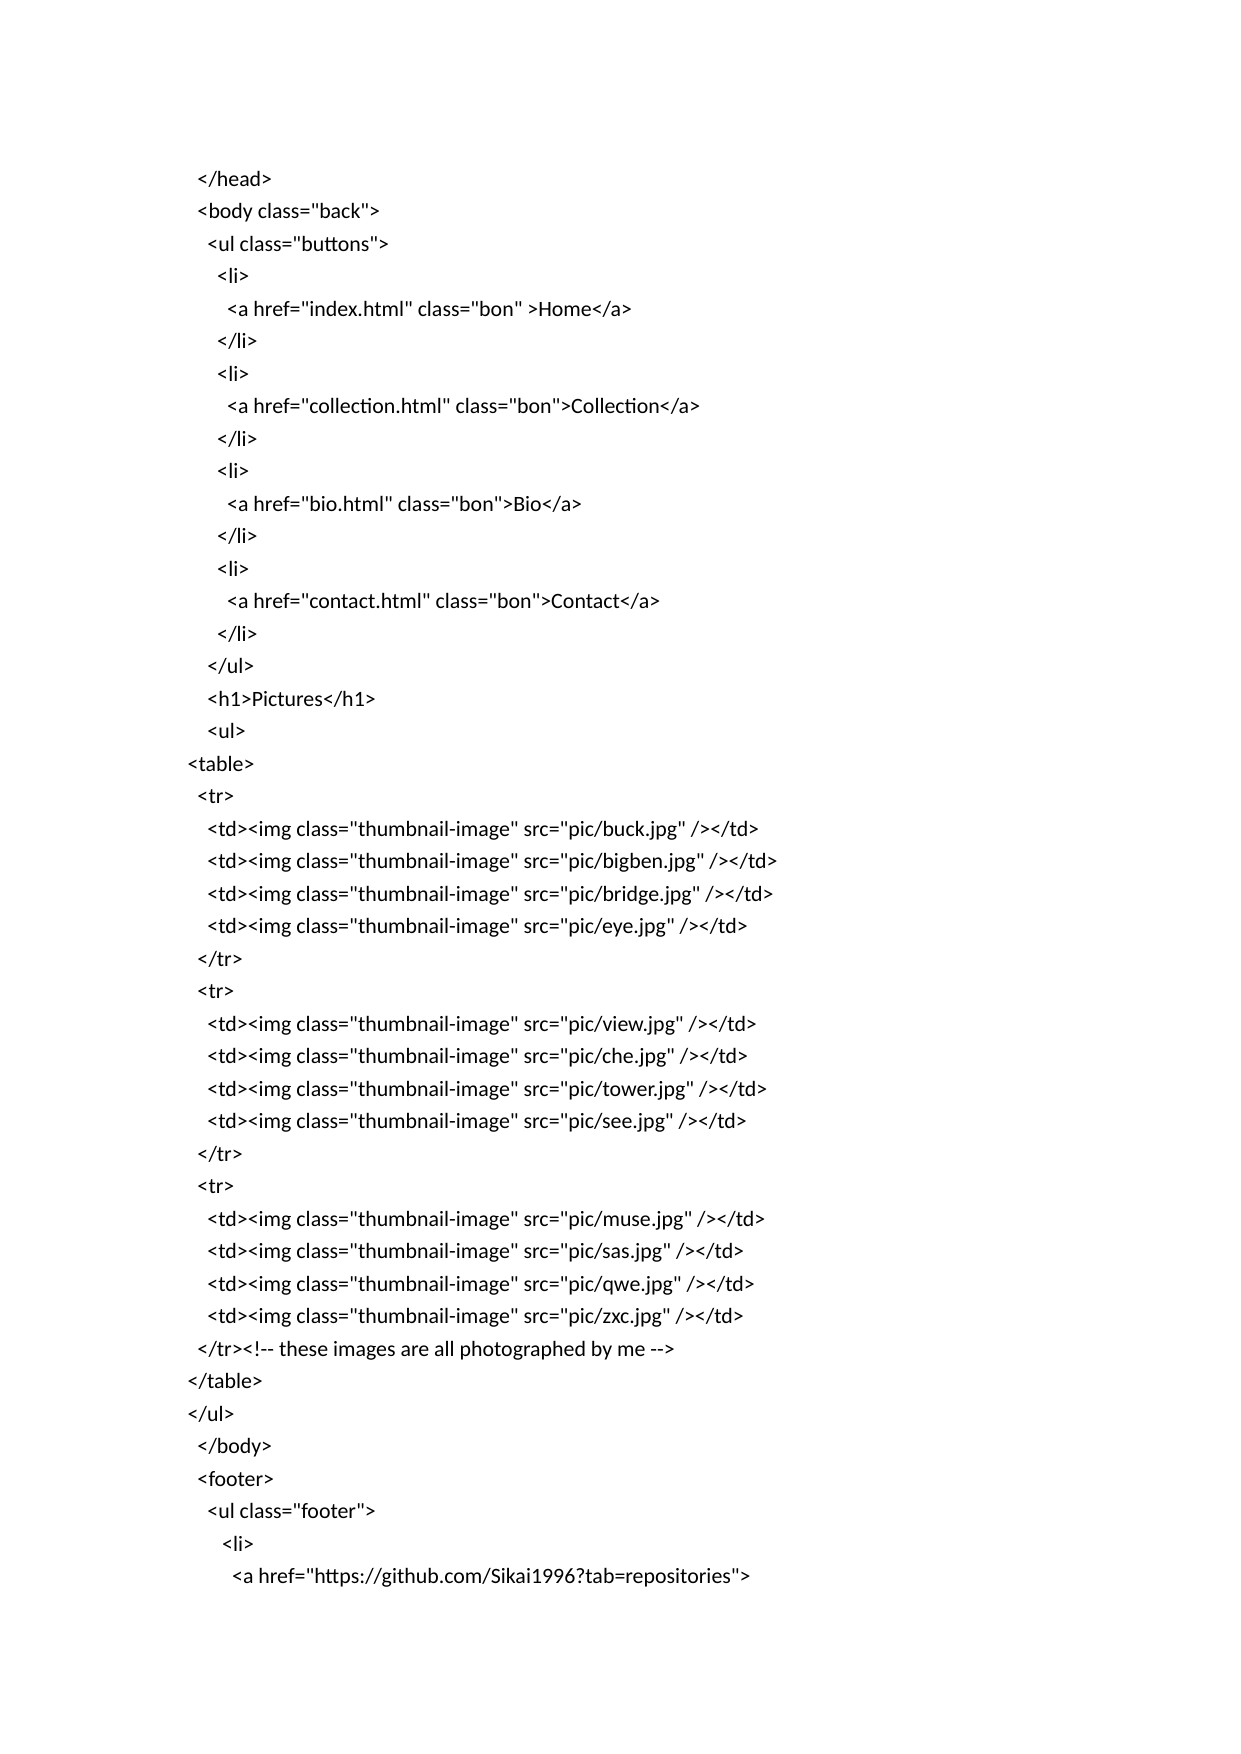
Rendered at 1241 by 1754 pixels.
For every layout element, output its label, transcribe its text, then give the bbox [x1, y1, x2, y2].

text <body class="back"> [187, 194, 1053, 227]
text <li> [187, 357, 1053, 389]
text <td><img class="thumbnail-image" src="pic/muse.jpg" /></td> [187, 1202, 1053, 1234]
text <tr> [187, 779, 1053, 812]
text </tr> [187, 942, 1053, 974]
text <td><img class="thumbnail-image" src="pic/view.jpg" /></td> [187, 1007, 1053, 1039]
text <tr> [187, 1169, 1053, 1202]
text <td><img class="thumbnail-image" src="pic/bigben.jpg" /></td> [187, 844, 1053, 877]
text <ul class="footer"> [187, 1494, 1053, 1527]
text <a href="contact.html" class="bon">Contact</a> [187, 584, 1053, 617]
text <td><img class="thumbnail-image" src="pic/zxc.jpg" /></td> [187, 1299, 1053, 1332]
text <td><img class="thumbnail-image" src="pic/sas.jpg" /></td> [187, 1234, 1053, 1267]
text </ul> [187, 649, 1053, 682]
text <tr> [187, 974, 1053, 1007]
text </li> [187, 617, 1053, 649]
text <a href="index.html" class="bon" >Home</a> [187, 292, 1053, 324]
text <td><img class="thumbnail-image" src="pic/qwe.jpg" /></td> [187, 1267, 1053, 1299]
text <td><img class="thumbnail-image" src="pic/tower.jpg" /></td> [187, 1072, 1053, 1104]
text <td><img class="thumbnail-image" src="pic/eye.jpg" /></td> [187, 909, 1053, 942]
text <li> [187, 552, 1053, 584]
text <li> [187, 454, 1053, 487]
text <ul> [187, 714, 1053, 747]
text </body> [187, 1429, 1053, 1462]
text <li> [187, 1527, 1053, 1559]
text </ul> [187, 1397, 1053, 1429]
text <a href="collection.html" class="bon">Collection</a> [187, 389, 1053, 422]
text <td><img class="thumbnail-image" src="pic/see.jpg" /></td> [187, 1104, 1053, 1137]
text <ul class="buttons"> [187, 227, 1053, 259]
text </tr> [187, 1137, 1053, 1169]
text </li> [187, 324, 1053, 357]
text <h1>Pictures</h1> [187, 682, 1053, 714]
text <td><img class="thumbnail-image" src="pic/buck.jpg" /></td> [187, 812, 1053, 844]
text <table> [187, 747, 1053, 779]
text </head> [187, 162, 1053, 194]
text </table> [187, 1364, 1053, 1397]
text <a href="bio.html" class="bon">Bio</a> [187, 487, 1053, 519]
text </tr><!-- these images are all photographed by me --> [187, 1332, 1053, 1364]
text </li> [187, 519, 1053, 552]
text <td><img class="thumbnail-image" src="pic/bridge.jpg" /></td> [187, 877, 1053, 909]
text <li> [187, 259, 1053, 292]
text <a href="https://github.com/Sikai1996?tab=repositories"> [187, 1559, 1053, 1592]
text <td><img class="thumbnail-image" src="pic/che.jpg" /></td> [187, 1039, 1053, 1072]
text </li> [187, 422, 1053, 454]
text <footer> [187, 1462, 1053, 1494]
